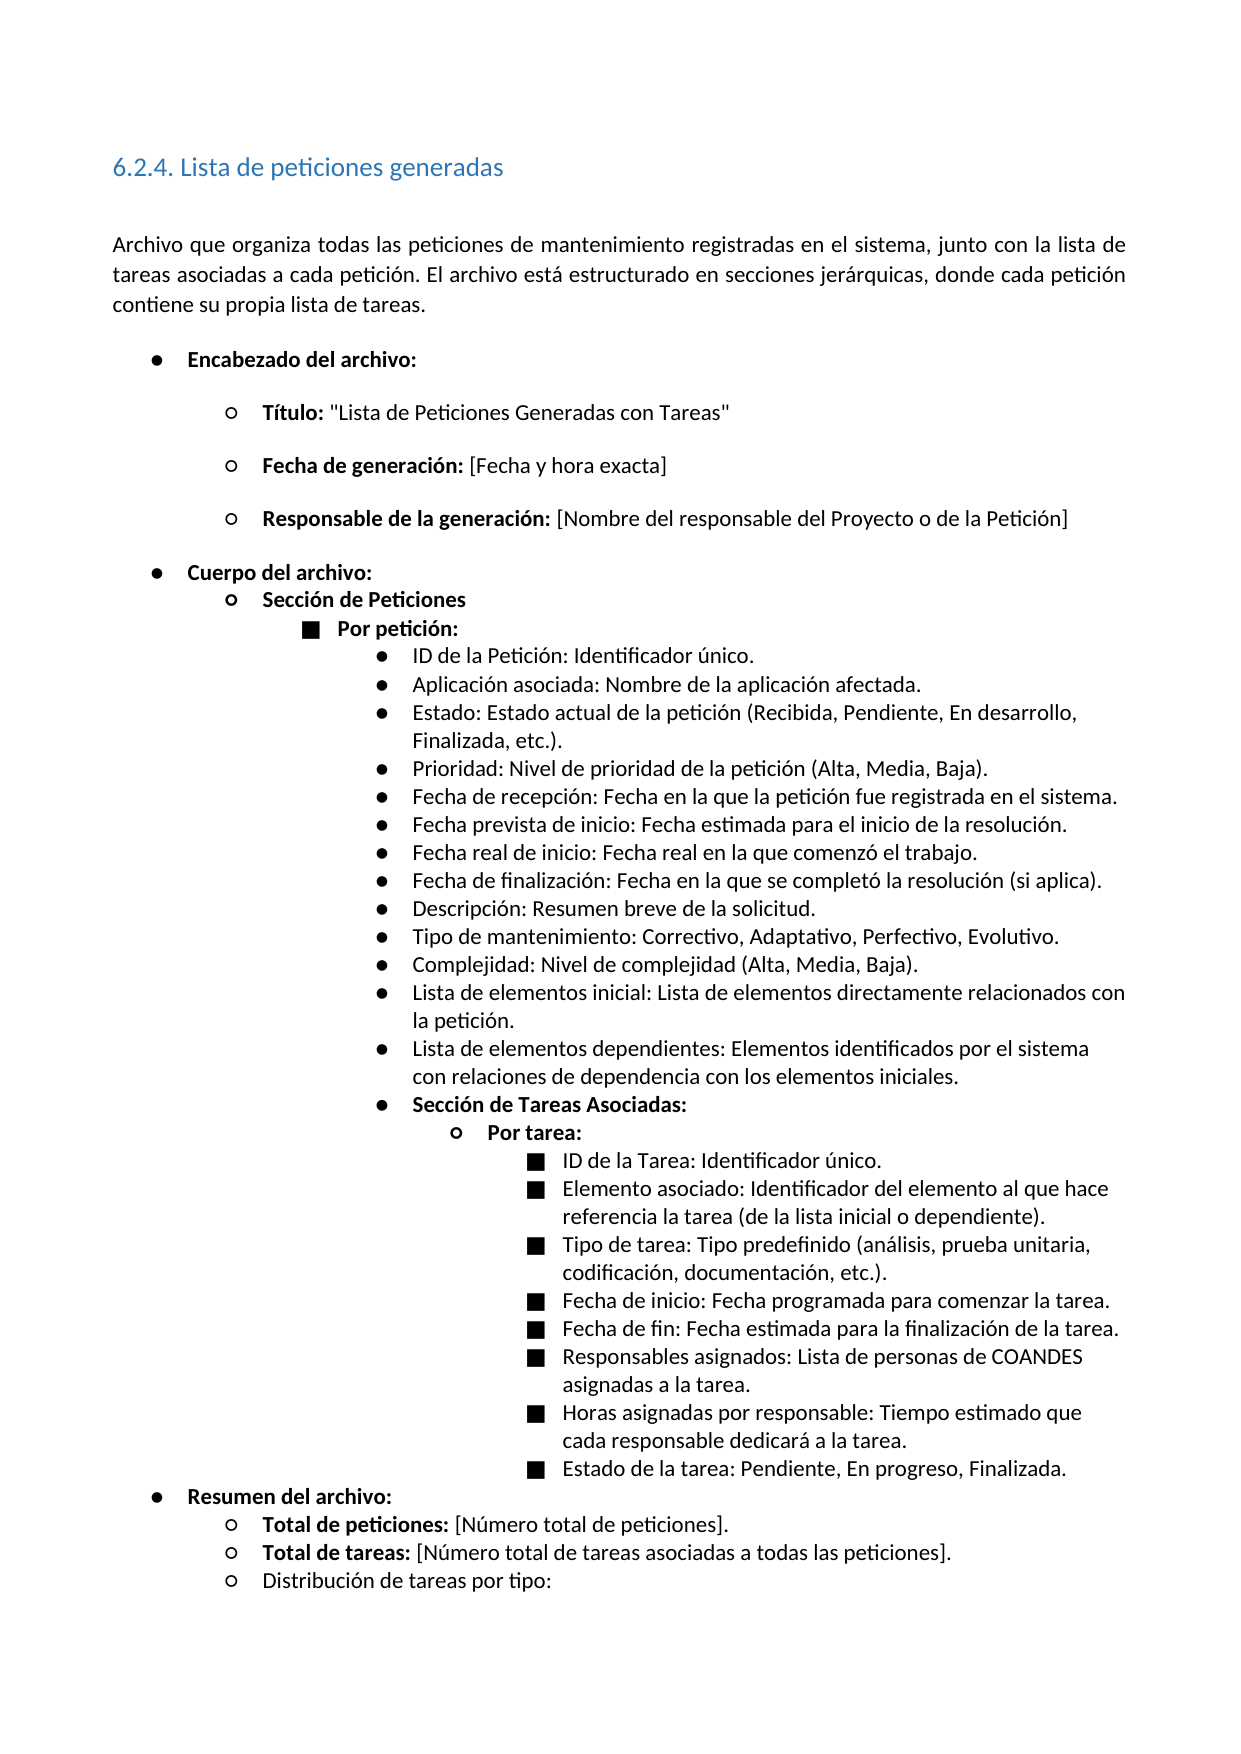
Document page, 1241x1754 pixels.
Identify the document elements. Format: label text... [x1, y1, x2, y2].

list Tipo de tarea: Tipo predefinido (análisis, prueba unitaria, codificación, documentación, etc.). [525, 1230, 1128, 1286]
list Lista de elementos inicial: Lista de elementos directamente relacionados con la petición. [375, 978, 1128, 1034]
list Complejidad: Nivel de complejidad (Alta, Media, Baja). [375, 950, 1128, 978]
list Aplicación asociada: Nombre de la aplicación afectada. [375, 670, 1128, 698]
list Distribución de tareas por tipo: [225, 1566, 1128, 1594]
list Fecha de finalización: Fecha en la que se completó la resolución (si aplica). [375, 866, 1128, 894]
list Estado: Estado actual de la petición (Recibida, Pendiente, En desarrollo, Finalizada, etc.). [375, 698, 1128, 754]
list Total de peticiones: [Número total de peticiones]. [225, 1510, 1128, 1538]
list Lista de elementos dependientes: Elementos identificados por el sistema con relaciones de dependencia con los elementos iniciales. [375, 1034, 1128, 1090]
list Horas asignadas por responsable: Tiempo estimado que cada responsable dedicará a la tarea. [525, 1398, 1128, 1454]
list Elemento asociado: Identificador del elemento al que hace referencia la tarea (de la lista inicial o dependiente). [525, 1174, 1128, 1230]
list Descripción: Resumen breve de la solicitud. [375, 894, 1128, 922]
list Fecha de generación: [Fecha y hora exacta] [225, 452, 1128, 479]
list Resumen del archivo: [150, 1482, 1128, 1510]
list Título: "Lista de Peticiones Generadas con Tareas" [225, 398, 1128, 427]
list Total de tareas: [Número total de tareas asociadas a todas las peticiones]. [225, 1538, 1128, 1566]
list Fecha de inicio: Fecha programada para comenzar la tarea. [525, 1286, 1128, 1314]
list Responsable de la generación: [Nombre del responsable del Proyecto o de la Petición] [225, 504, 1128, 533]
list Sección de Peticiones [225, 586, 1128, 614]
list Fecha de fin: Fecha estimada para la finalización de la tarea. [525, 1314, 1128, 1342]
list Fecha de recepción: Fecha en la que la petición fue registrada en el sistema. [375, 782, 1128, 810]
list Estado de la tarea: Pendiente, En progreso, Finalizada. [525, 1454, 1128, 1482]
list Sección de Tareas Asociadas: [375, 1090, 1128, 1118]
list ID de la Tarea: Identificador único. [525, 1146, 1128, 1174]
list Fecha real de inicio: Fecha real en la que comenzó el trabajo. [375, 838, 1128, 866]
list Por petición: [300, 614, 1128, 642]
list Cuerpo del archivo: [150, 558, 1128, 586]
list Encabezado del archivo: [150, 346, 1128, 373]
list Prioridad: Nivel de prioridad de la petición (Alta, Media, Baja). [375, 754, 1128, 782]
subtitle 6.2.4. Lista de peticiones generadas [112, 150, 1128, 183]
list Fecha prevista de inicio: Fecha estimada para el inicio de la resolución. [375, 810, 1128, 838]
list ID de la Petición: Identificador único. [375, 642, 1128, 670]
list Responsables asignados: Lista de personas de COANDES asignadas a la tarea. [525, 1342, 1128, 1398]
list Tipo de mantenimiento: Correctivo, Adaptativo, Perfectivo, Evolutivo. [375, 922, 1128, 950]
list Por tarea: [450, 1118, 1128, 1146]
